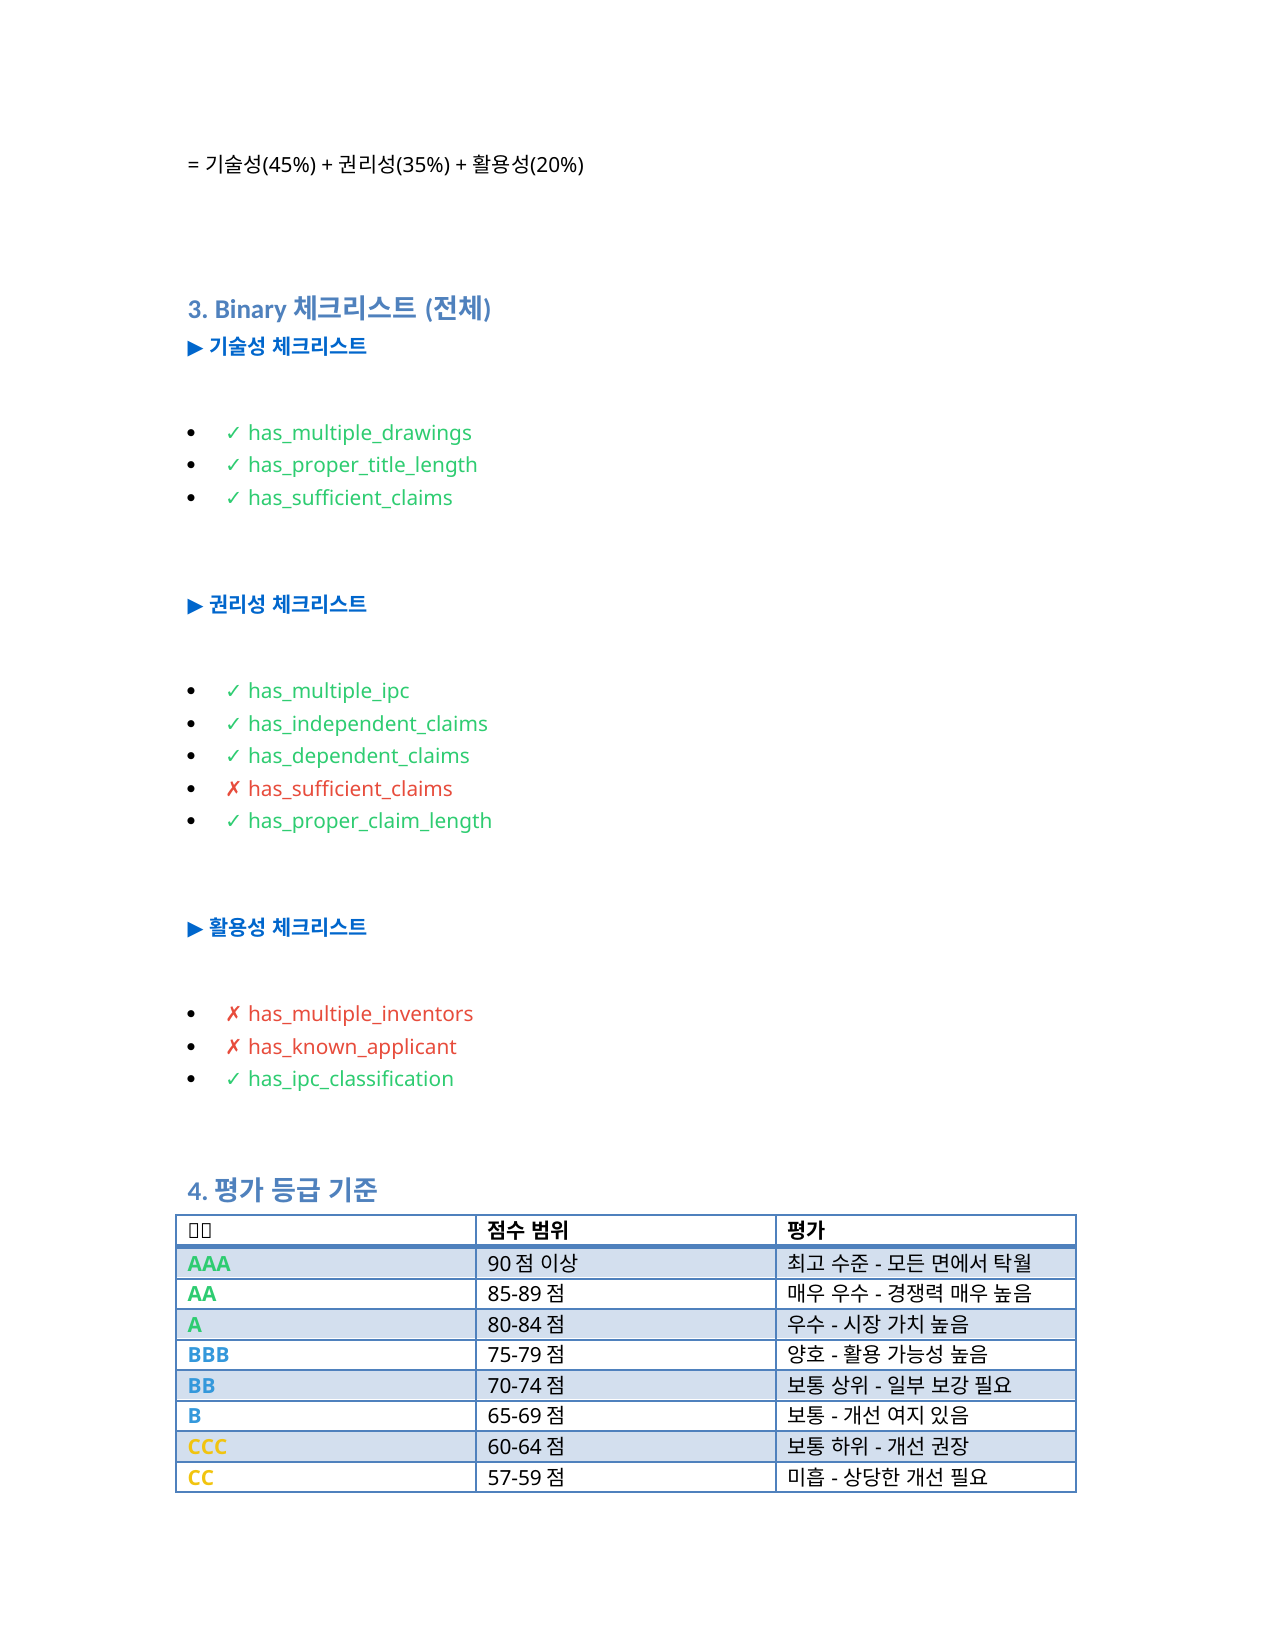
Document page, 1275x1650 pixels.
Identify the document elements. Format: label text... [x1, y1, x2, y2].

table_cell AA [177, 1280, 475, 1308]
table_cell 우수 - 시장 가치 높음 [777, 1310, 1075, 1338]
list ✓ has_ipc_classification [187, 1064, 1087, 1093]
table_cell 75-79점 [477, 1341, 775, 1369]
list ✗ has_known_applicant [187, 1032, 1087, 1060]
subtitle 3. Binary 체크리스트 (전체) [187, 289, 1087, 326]
table_cell 57-59점 [477, 1463, 775, 1491]
table_cell 미흡 - 상당한 개선 필요 [777, 1463, 1075, 1491]
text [187, 150, 1087, 211]
table_cell 양호 - 활용 가능성 높음 [777, 1341, 1075, 1369]
table_header 점수 범위 [477, 1216, 775, 1244]
table_cell 보통 상위 - 일부 보강 필요 [777, 1371, 1075, 1399]
list ✓ has_multiple_ipc [187, 676, 1087, 704]
table_cell BBB [177, 1341, 475, 1369]
subtitle 4. 평가 등급 기준 [187, 1171, 1087, 1208]
list ✓ has_dependent_claims [187, 741, 1087, 770]
list ✓ has_sufficient_claims [187, 483, 1087, 512]
table_cell AAA [177, 1249, 475, 1277]
table_cell 보통 하위 - 개선 권장 [777, 1432, 1075, 1461]
table_cell 80-84점 [477, 1310, 775, 1338]
table_cell 보통 - 개선 여지 있음 [777, 1402, 1075, 1430]
table_cell 70-74점 [477, 1371, 775, 1399]
table_cell CCC [177, 1432, 475, 1461]
list ✓ has_proper_title_length [187, 451, 1087, 479]
table_cell 90점 이상 [477, 1249, 775, 1277]
text ▶ 권리성 체크리스트 [187, 590, 1087, 651]
table_cell 60-64점 [477, 1432, 775, 1461]
table_cell CC [177, 1463, 475, 1491]
list ✓ has_independent_claims [187, 709, 1087, 737]
text ▶ 기술성 체크리스트 [187, 332, 1087, 393]
table_cell BB [177, 1371, 475, 1399]
table_cell B [177, 1402, 475, 1430]
table_header 평가 [777, 1216, 1075, 1244]
text ▶ 활용성 체크리스트 [187, 913, 1087, 974]
table_cell 최고 수준 - 모든 면에서 탁월 [777, 1249, 1075, 1277]
table_cell 65-69점 [477, 1402, 775, 1430]
table_cell 85-89점 [477, 1280, 775, 1308]
list ✓ has_proper_claim_length [187, 806, 1087, 835]
list ✗ has_multiple_inventors [187, 999, 1087, 1028]
list ✗ has_sufficient_claims [187, 774, 1087, 802]
table_header 등급 [177, 1216, 475, 1244]
table_cell A [177, 1310, 475, 1338]
table_cell 매우 우수 - 경쟁력 매우 높음 [777, 1280, 1075, 1308]
list ✓ has_multiple_drawings [187, 418, 1087, 446]
